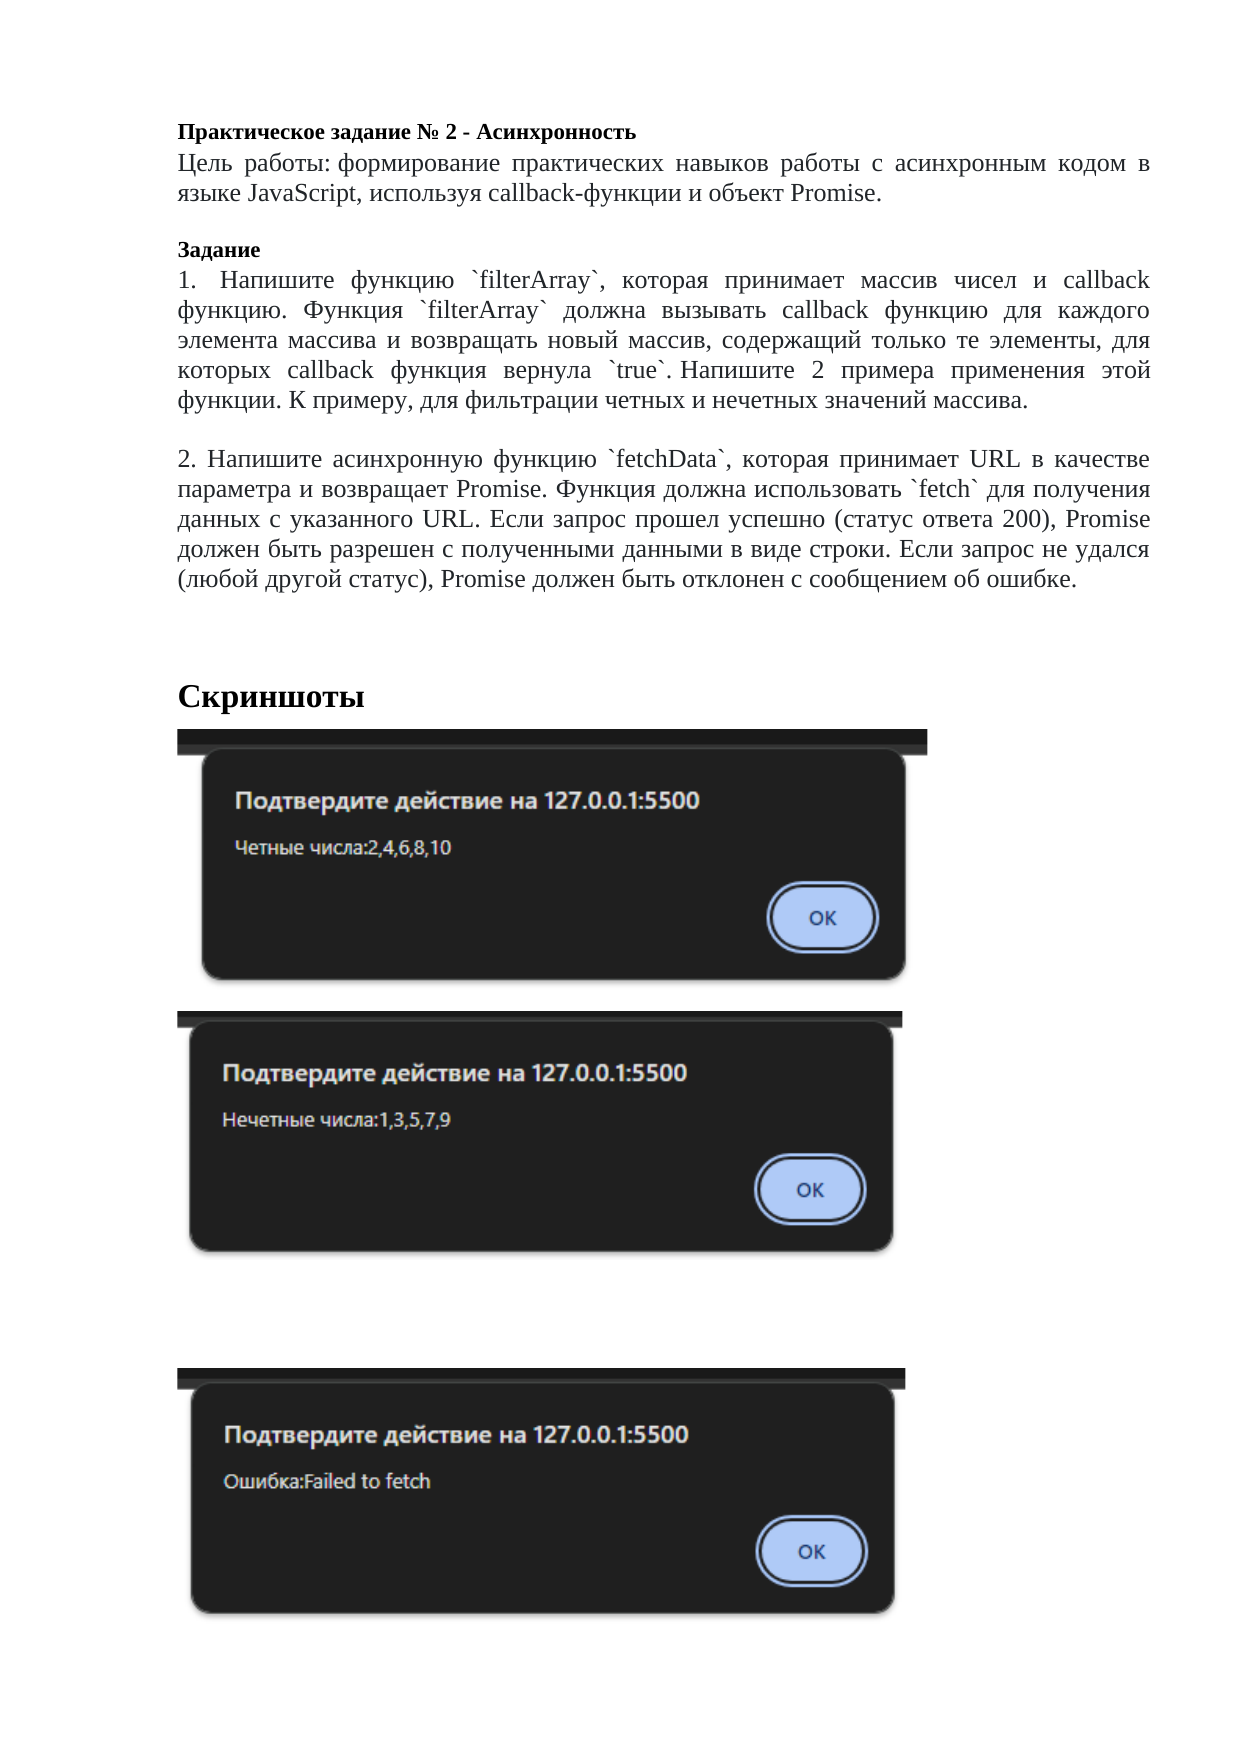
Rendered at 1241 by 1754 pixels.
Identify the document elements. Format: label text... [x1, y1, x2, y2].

subtitle Скриншоты [177, 676, 1152, 714]
text 2. Напишите асинхронную функцию `fetchData`, которая принимает URL в качестве параметра и возвращает Promise. Функция должна использовать `fetch` для получения данных с указанного URL. Если запрос прошел успешно (статус ответа 200), Promise должен быть разрешен с полученными данными в виде строки. Если запрос не удался (любой другой статус), Promise должен быть отклонен с сообщением об ошибке. [177, 443, 1152, 593]
subtitle Практическое задание № 2 - Асинхронность [177, 118, 1152, 144]
text 1. Напишите функцию `filterArray`, которая принимает массив чисел и callback функцию. Функция `filterArray` должна вызывать callback функцию для каждого элемента массива и возвращать новый массив, содержащий только те элементы, для которых callback функция вернула `true`. Напишите 2 примера применения этой функции. К примеру, для фильтрации четных и нечетных значений массива. [177, 264, 1152, 414]
text Цель работы: формирование практических навыков работы с асинхронным кодом в языке JavaScript, используя callback-функции и объект Promise. [177, 147, 1152, 207]
picture [177, 1368, 906, 1625]
subtitle Задание [177, 236, 1152, 262]
picture [177, 1011, 903, 1260]
picture [177, 729, 928, 993]
